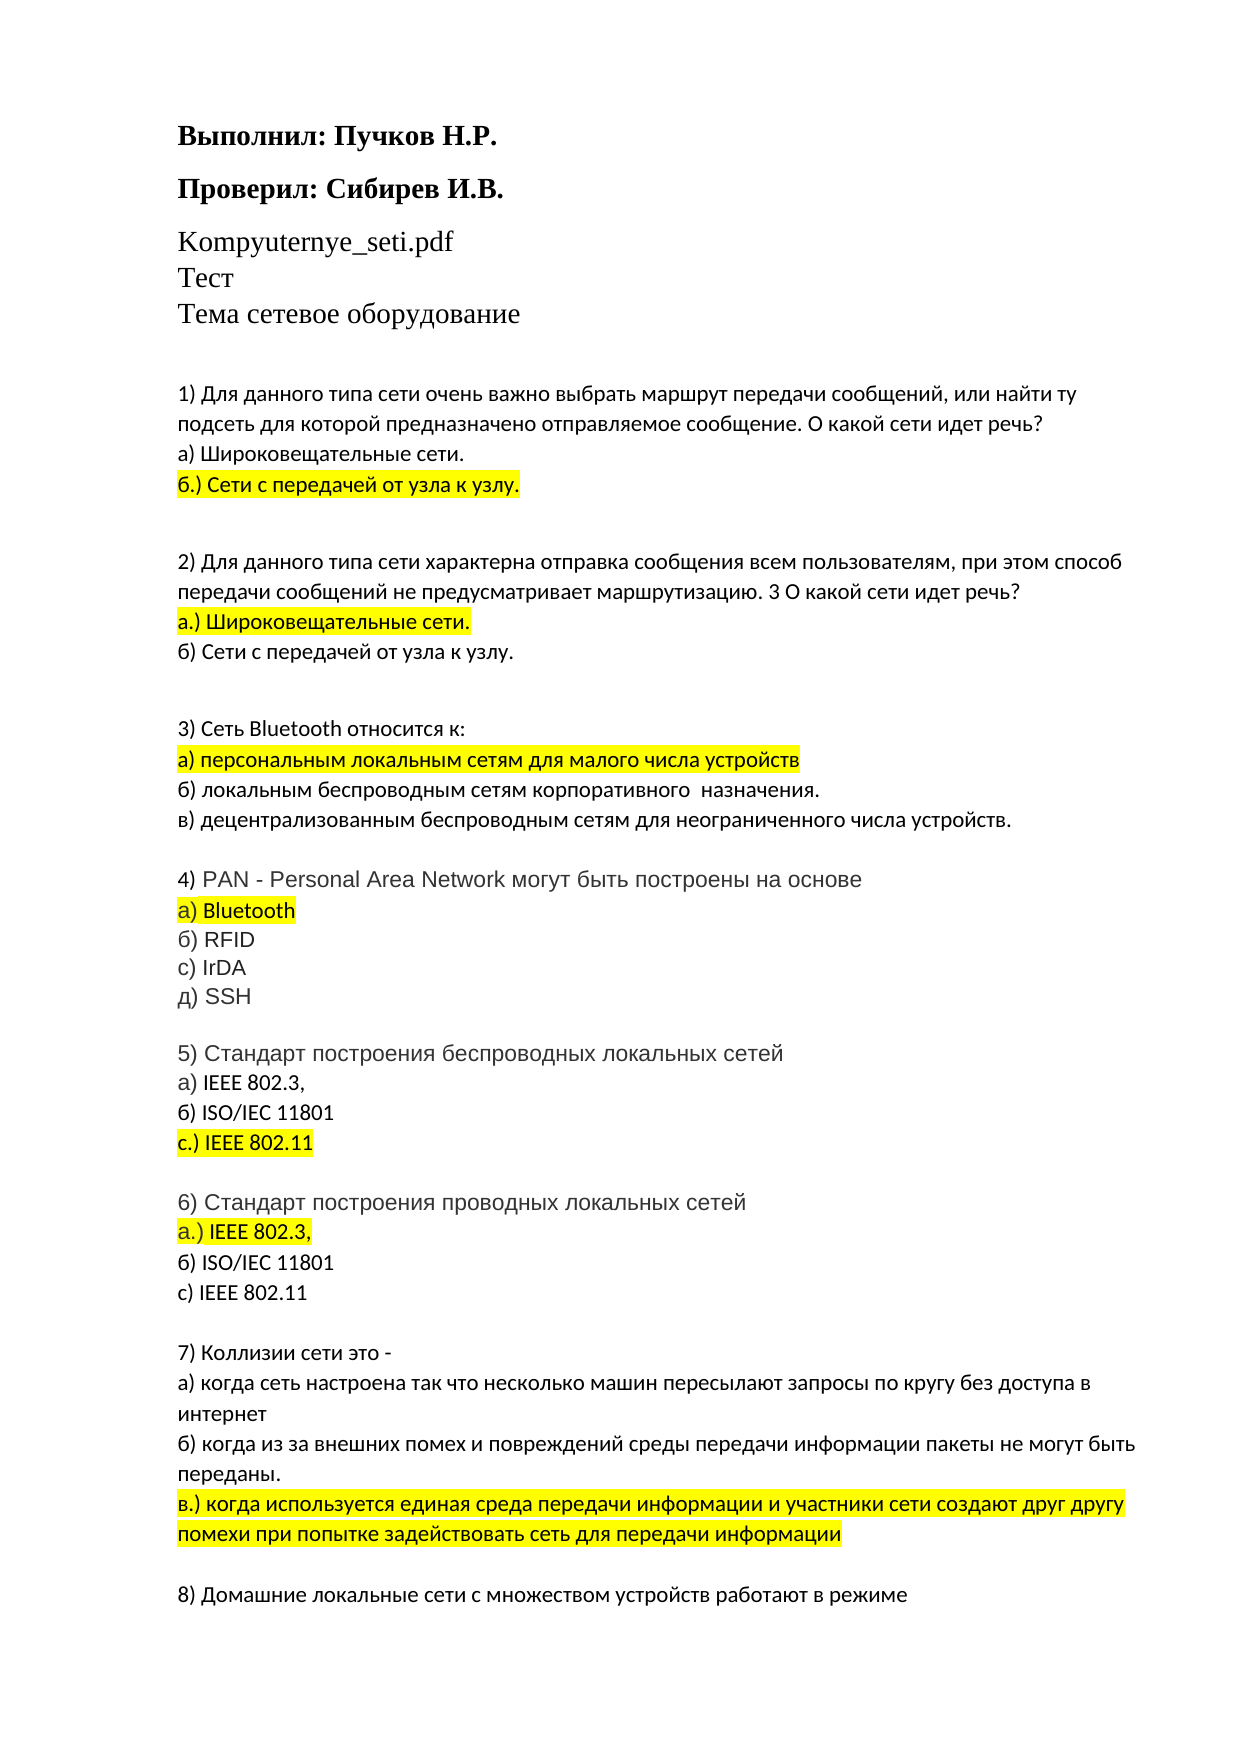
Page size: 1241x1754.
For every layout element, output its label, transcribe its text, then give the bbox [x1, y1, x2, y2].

text Выполнил: Пучков Н.Р. [177, 118, 1152, 152]
text 1) Для данного типа сети очень важно выбрать маршрут передачи сообщений, или найти ту подсеть для которой предназначено отправляемое сообщение. О какой сети идет речь? a) Широковещательные сети. б.) Сети с передачей от узла к узлу. [177, 349, 1152, 498]
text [177, 684, 1152, 1608]
text Проверил: Сибирев И.В. [177, 171, 1152, 204]
text 2) Для данного типа сети характерна отправка сообщения всем пользователям, при этом способ передачи сообщений не предусматривает маршрутизацию. 3 О какой сети идет речь? a.) Широковещательные сети. б) Сети с передачей от узла к узлу. [177, 517, 1152, 665]
text Kompyuternye_seti.pdf Тест Тема сетевое оборудование [177, 224, 1152, 329]
